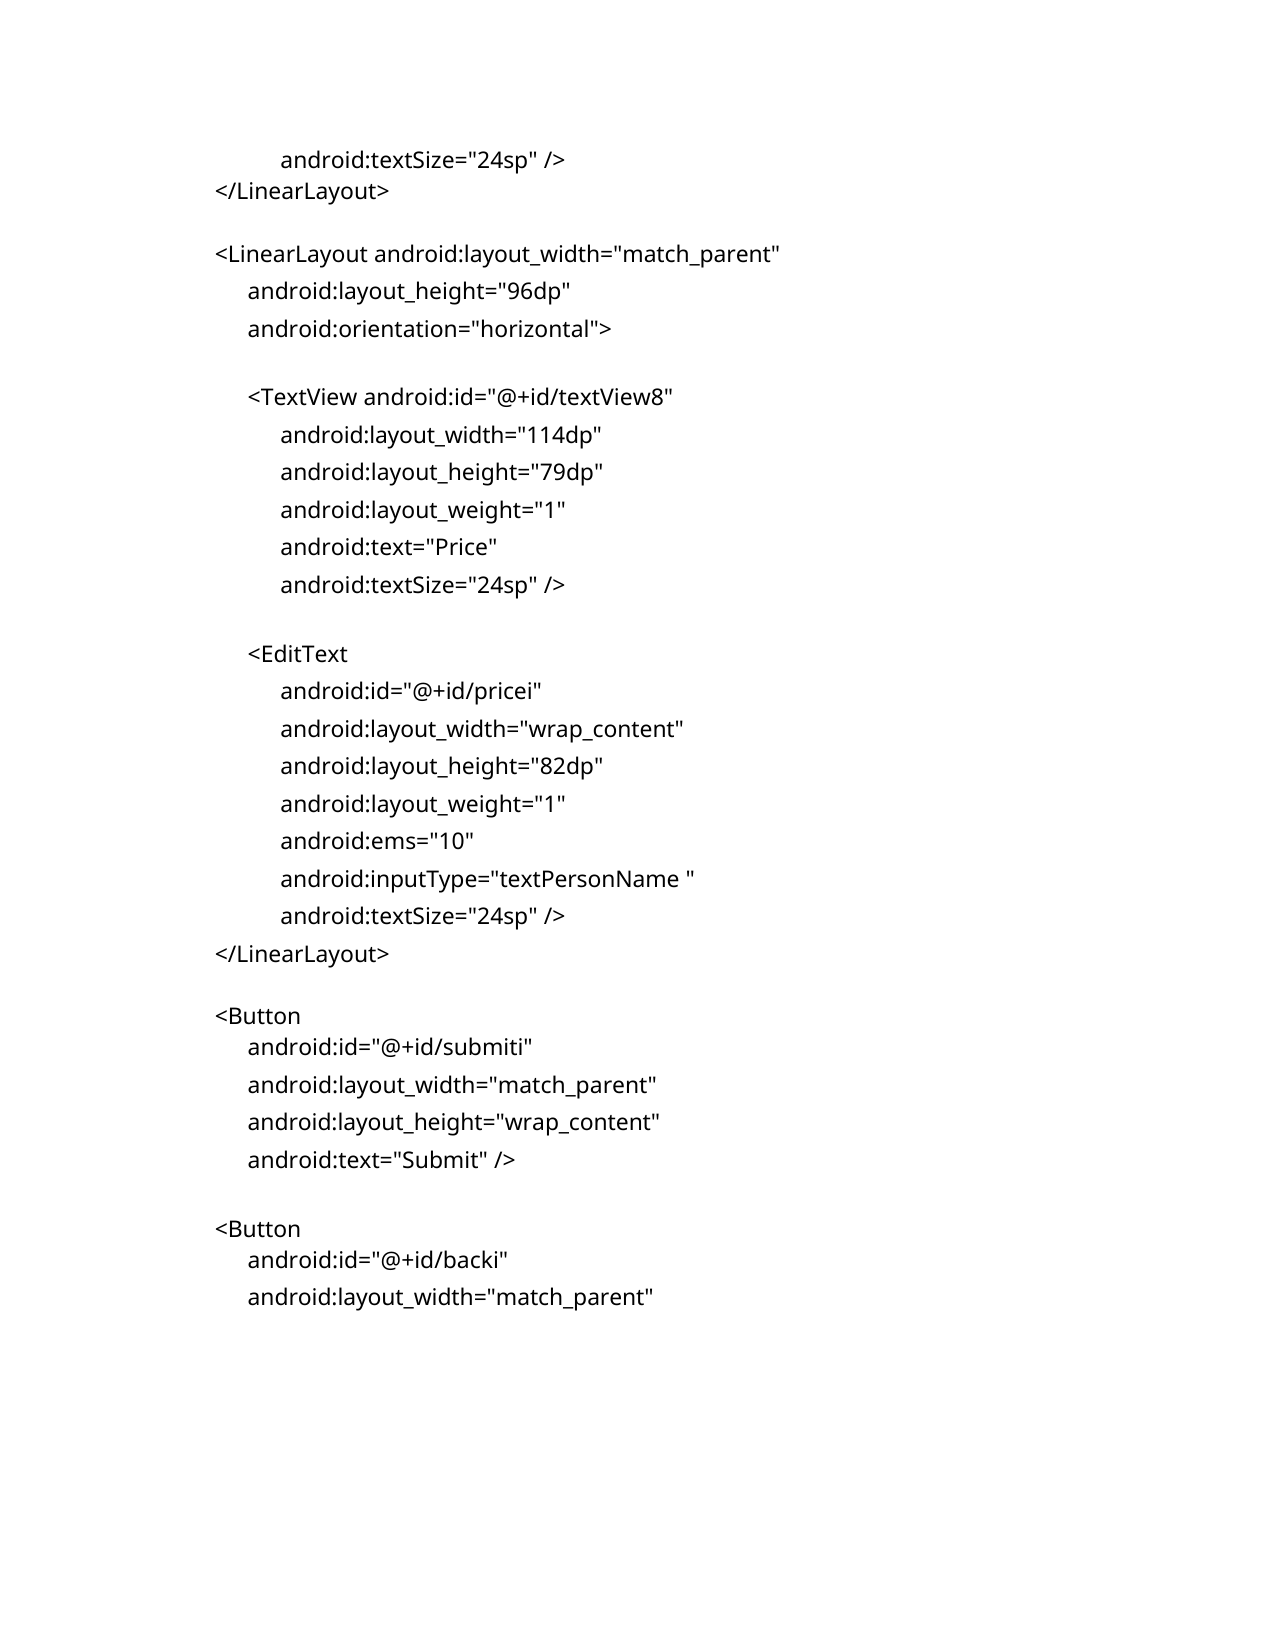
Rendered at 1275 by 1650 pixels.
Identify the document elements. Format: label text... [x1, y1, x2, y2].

text <TextView android:id="@+id/textView8" android:layout_width="114dp" android:layout_height="79dp" android:layout_weight="1" android:text="Price" android:textSize="24sp" /> [247, 381, 677, 600]
text android:id="@+id/submiti" android:layout_width="match_parent" android:layout_height="wrap_content" android:text="Submit" /> [247, 1031, 831, 1175]
text <Button [214, 1212, 1144, 1244]
text <Button [214, 1000, 1144, 1031]
text </LinearLayout> [214, 937, 1144, 969]
text android:id="@+id/backi" android:layout_width="match_parent" [247, 1244, 831, 1312]
text <EditText android:id="@+id/pricei" [247, 637, 605, 706]
text android:textSize="24sp" /> [280, 144, 1144, 175]
text </LinearLayout> [214, 175, 1144, 206]
text android:layout_width="wrap_content" android:layout_height="82dp" android:layout_weight="1" android:ems="10" android:inputType="textPersonName " android:textSize="24sp" /> [280, 712, 763, 931]
text <LinearLayout android:layout_width="match_parent" android:layout_height="96dp" android:orientation="horizontal"> [214, 237, 831, 344]
